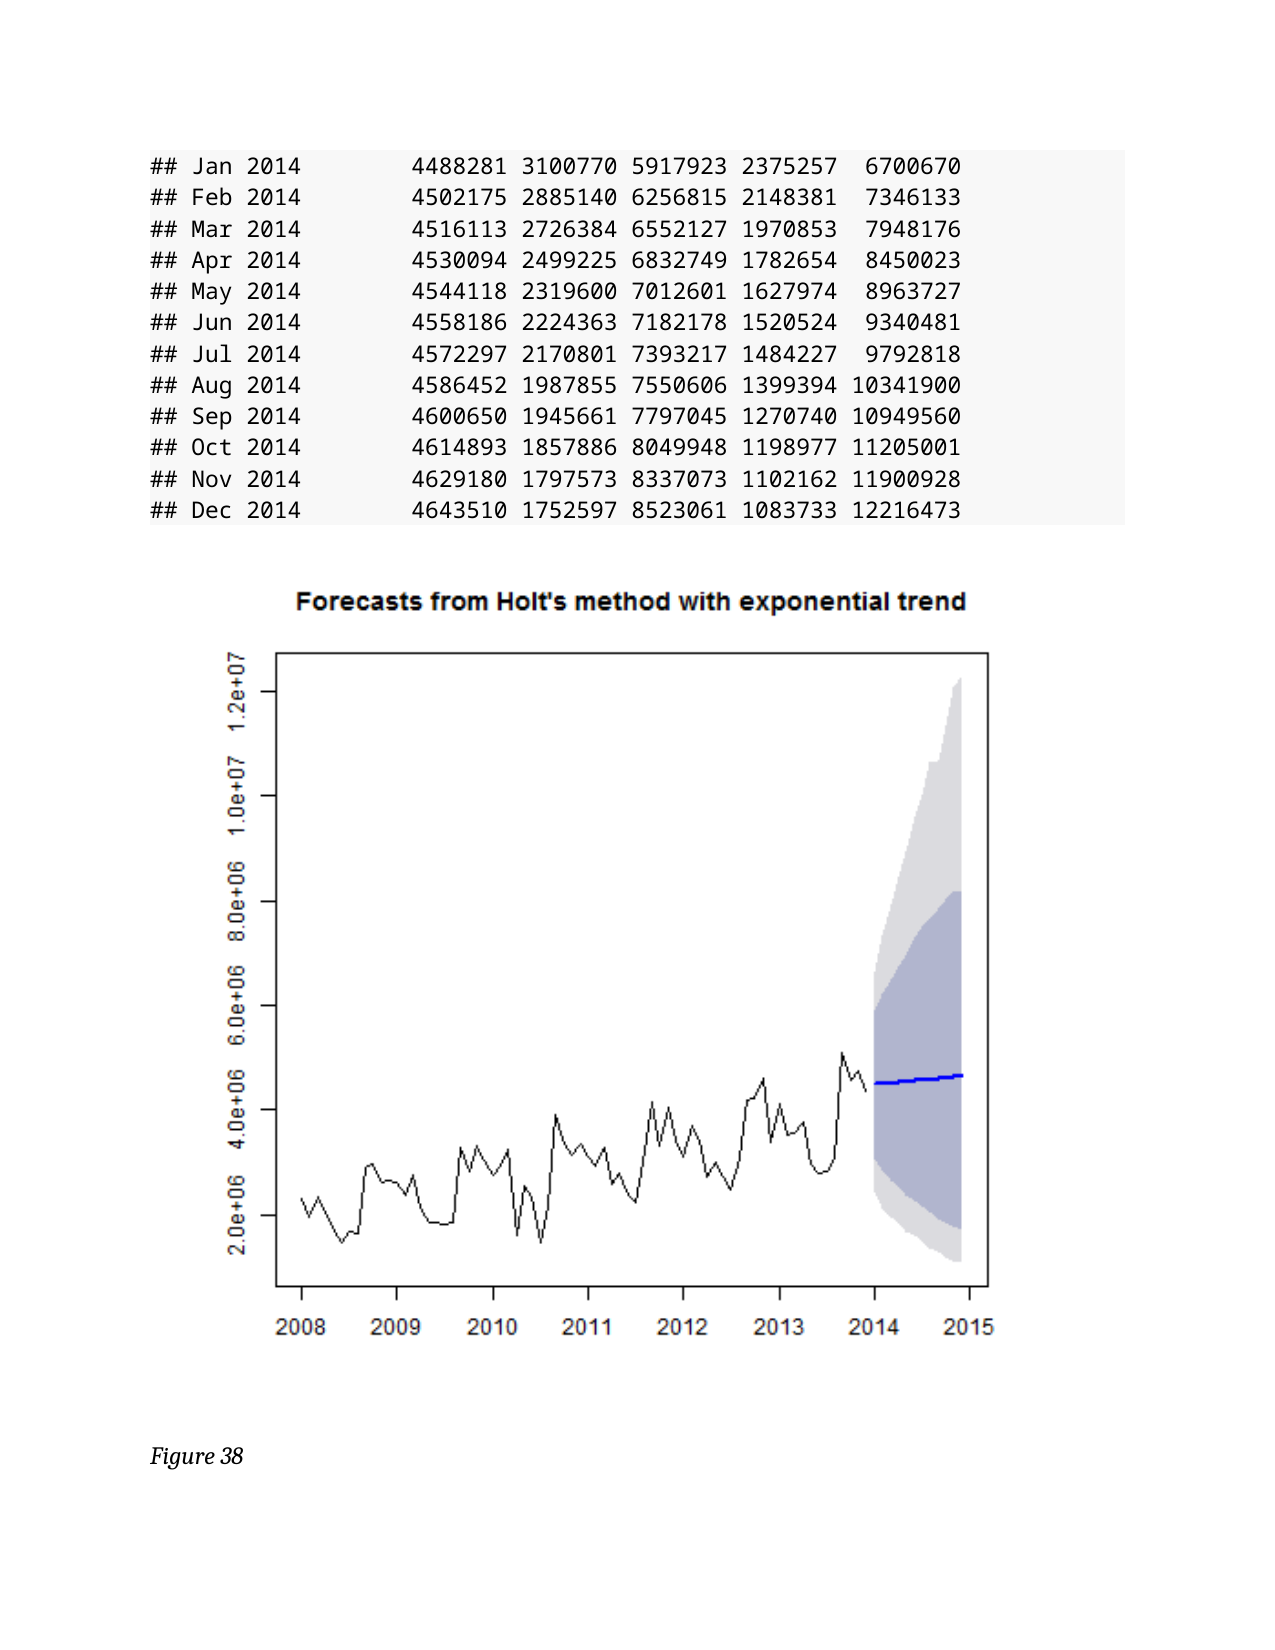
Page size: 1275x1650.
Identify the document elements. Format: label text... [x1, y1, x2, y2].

text Figure 38 [150, 1442, 1125, 1470]
picture [168, 545, 1044, 1421]
